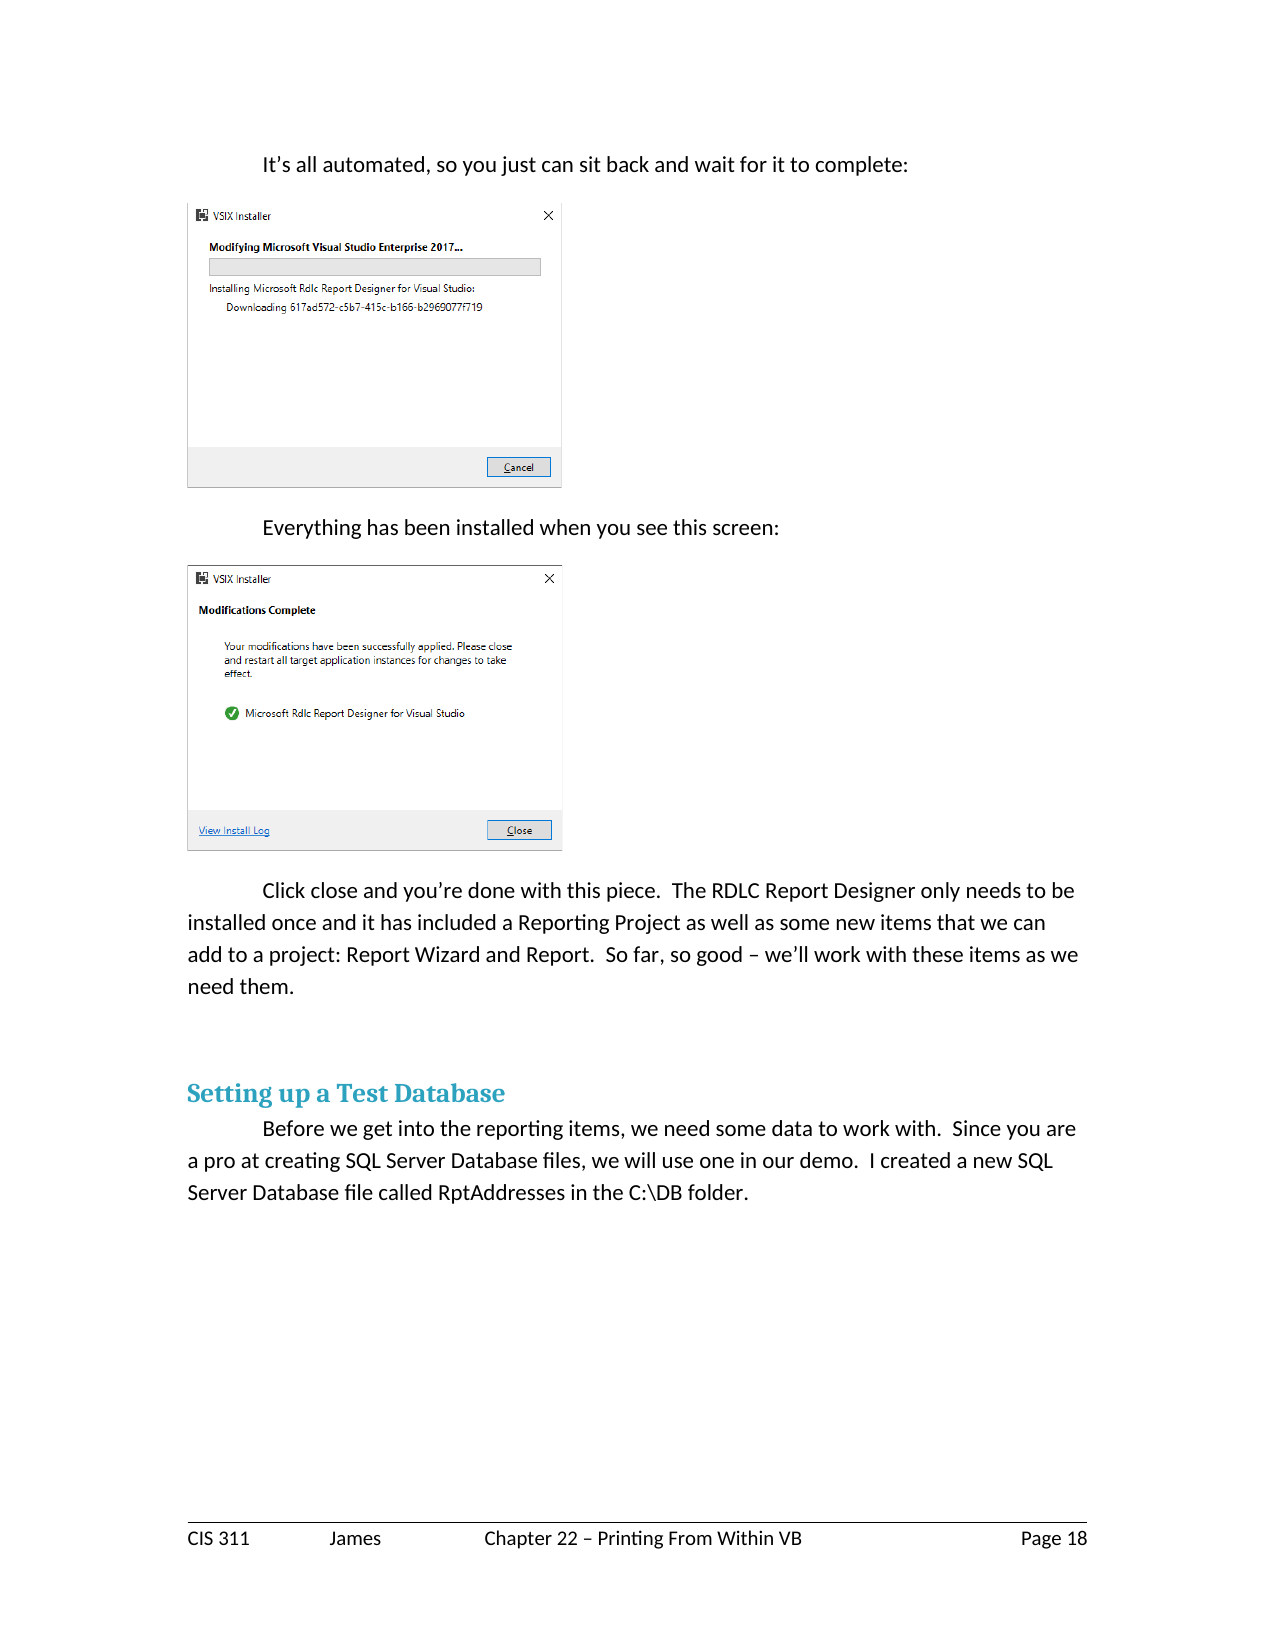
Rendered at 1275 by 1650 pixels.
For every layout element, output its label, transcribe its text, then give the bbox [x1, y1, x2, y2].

text Click close and you’re done with this piece. The RDLC Report Designer only needs to be installed once and it has included a Reporting Project as well as some new items that we can add to a project: Report Wizard and Report. So far, so good – we’ll work with these items as we need them. [187, 876, 1087, 1000]
text Before we get into the reporting items, we need some data to work with. Since you are a pro at creating SQL Server Database files, we will use one in our demo. I created a new SQL Server Database file called RptAddresses in the C:\DB folder. [187, 1114, 1087, 1207]
subtitle Setting up a Test Database [187, 1078, 1087, 1109]
text It’s all automated, so you just can sit back and wait for it to complete: [187, 150, 1087, 178]
picture [187, 565, 563, 851]
text Everything has been installed when you see this screen: [187, 513, 1087, 541]
picture [187, 203, 562, 488]
